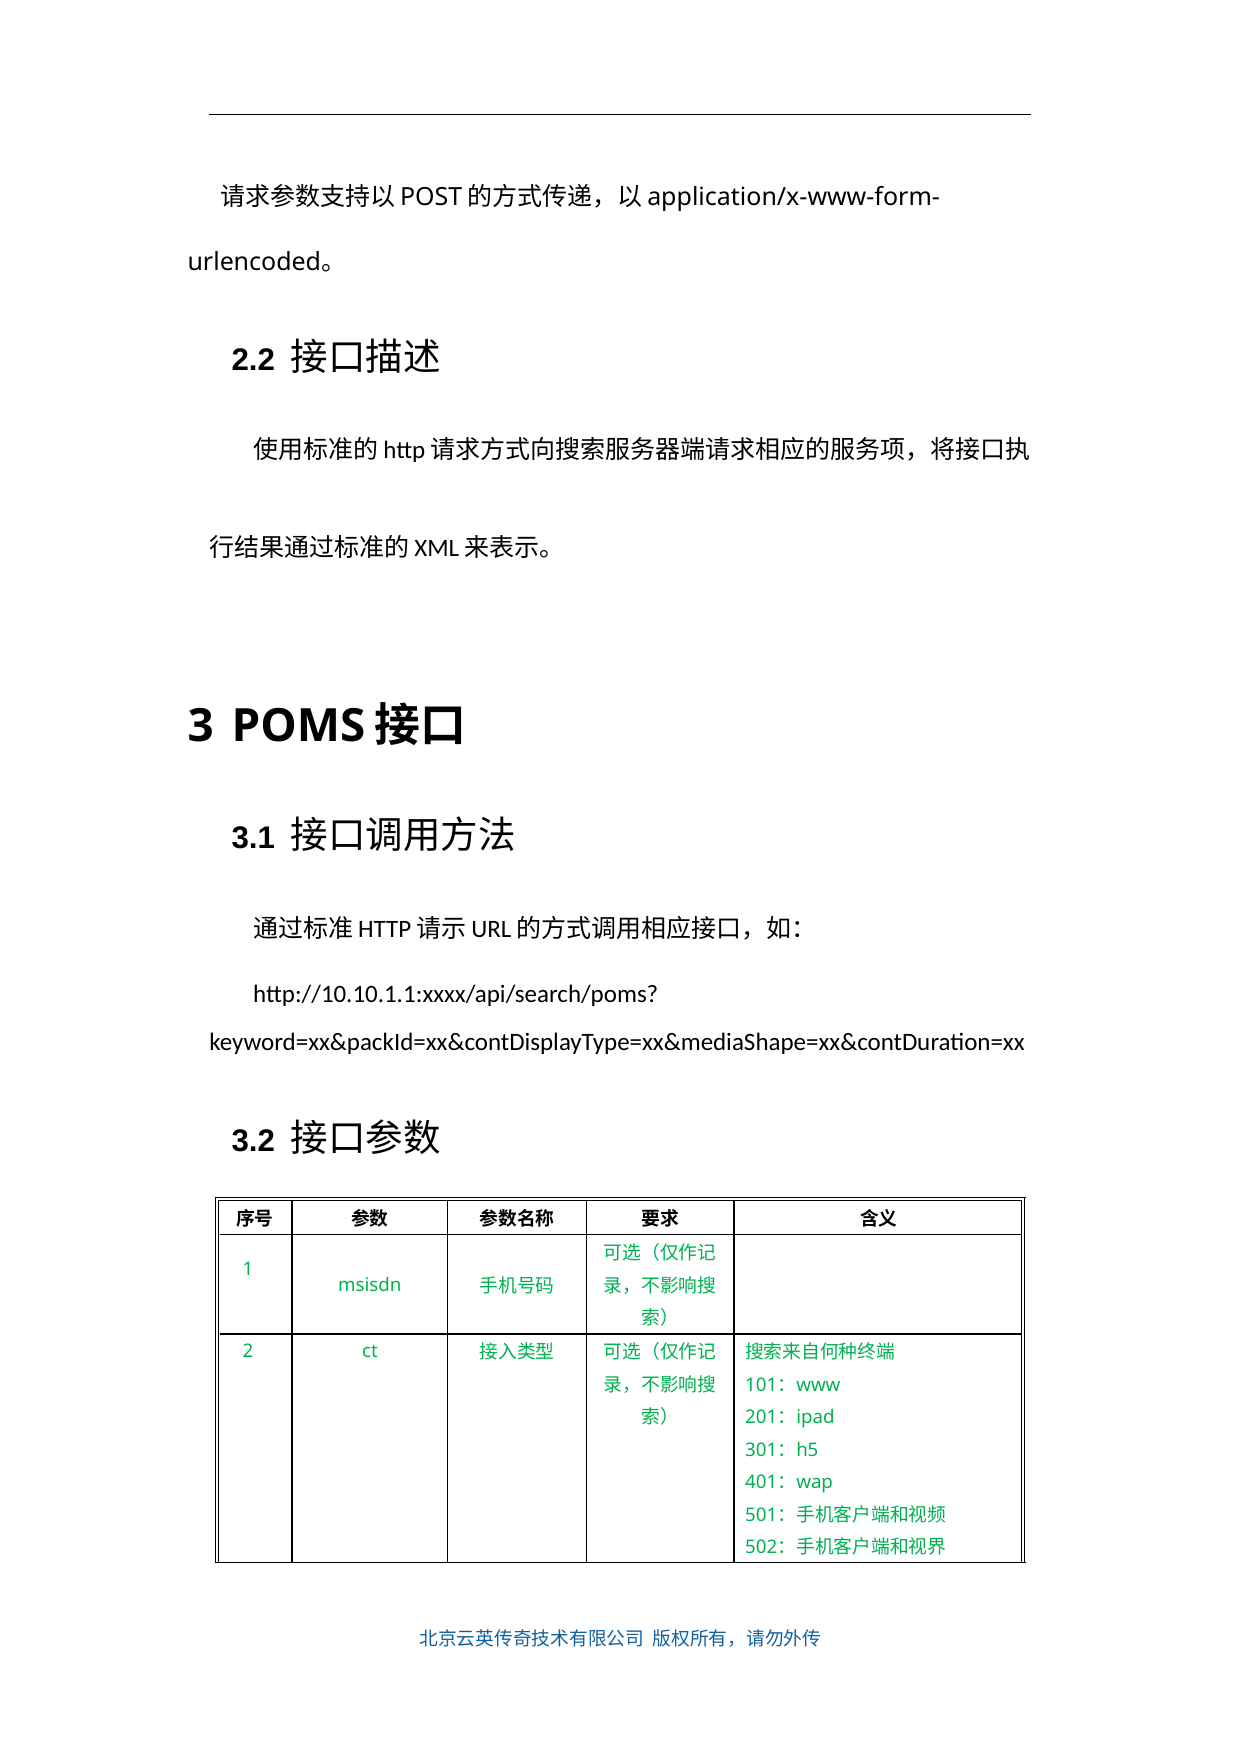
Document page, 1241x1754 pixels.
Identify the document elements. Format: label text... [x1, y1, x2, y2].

text 请求参数支持以POST的方式传递，以application/x-www-form-urlencoded。 [187, 162, 1053, 292]
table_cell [735, 1335, 1021, 1562]
table_cell ct [293, 1335, 447, 1562]
table_cell 接入类型 [448, 1335, 586, 1562]
table_header 参数 [293, 1201, 447, 1234]
subtitle 接口调用方法 [231, 799, 1053, 864]
table_cell 可选（仅作记录，不影响搜索） [587, 1335, 733, 1562]
table_cell [219, 1334, 291, 1562]
text 通过标准HTTP请示URL的方式调用相应接口，如： [209, 894, 1031, 959]
text 使用标准的http请求方式向搜索服务器端请求相应的服务项，将接口执行结果通过标准的XML来表示。 [209, 415, 1031, 578]
table_cell [219, 1235, 291, 1333]
text http://10.10.1.1:xxxx/api/search/poms?keyword=xx&packId=xx&contDisplayType=xx&mediaShape=xx&contDuration=xx [209, 977, 1031, 1058]
subtitle 接口描述 [231, 321, 1053, 386]
table_header 要求 [587, 1201, 733, 1234]
table_cell 手机号码 [448, 1235, 586, 1333]
table_header 序号 [219, 1201, 291, 1234]
subtitle 接口参数 [231, 1102, 1053, 1167]
subtitle POMS接口 [187, 673, 1053, 770]
table_cell msisdn [293, 1235, 447, 1333]
table_header 含义 [735, 1201, 1021, 1234]
table_header 参数名称 [448, 1201, 586, 1234]
table_cell 可选（仅作记录，不影响搜索） [587, 1235, 733, 1333]
table_cell [735, 1235, 1021, 1333]
